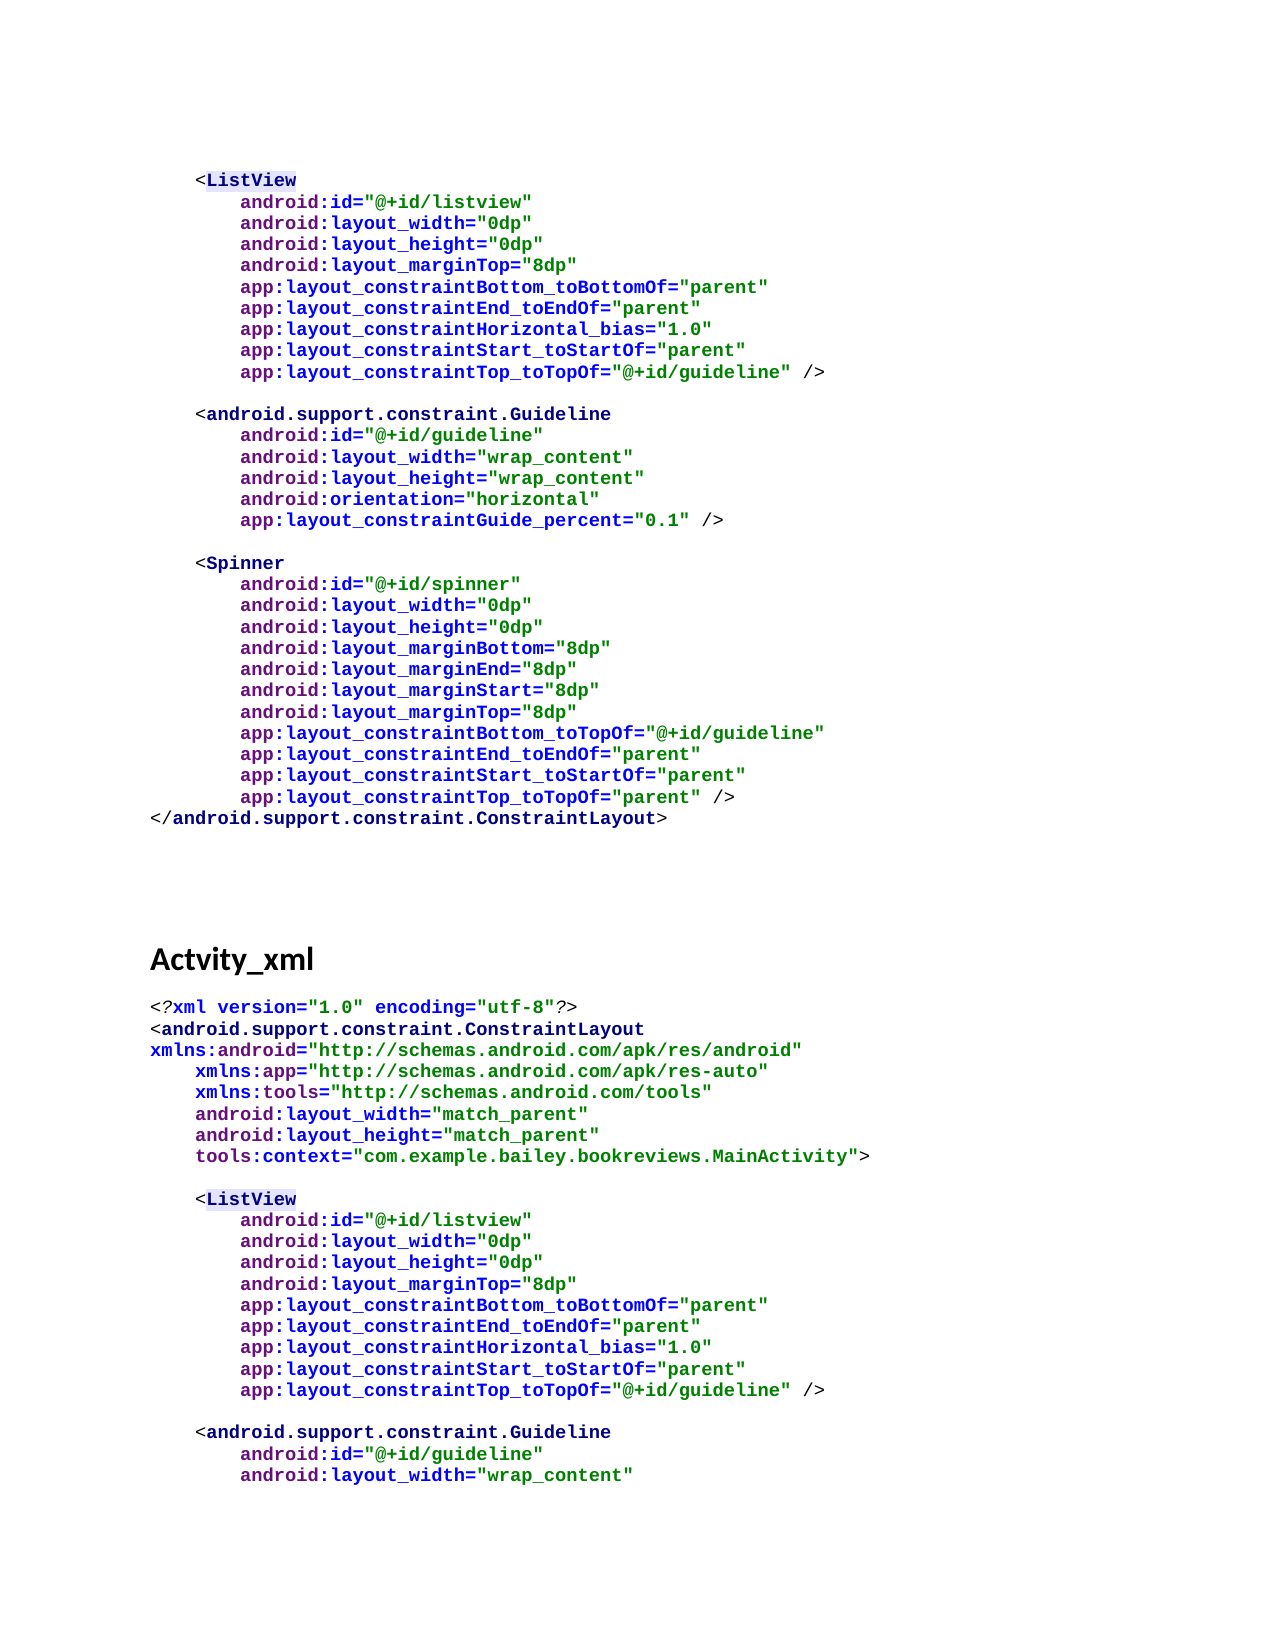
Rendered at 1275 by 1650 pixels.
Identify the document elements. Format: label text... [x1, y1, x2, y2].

text Actvity_xml [150, 937, 1125, 978]
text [150, 998, 1125, 1487]
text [150, 150, 1125, 830]
